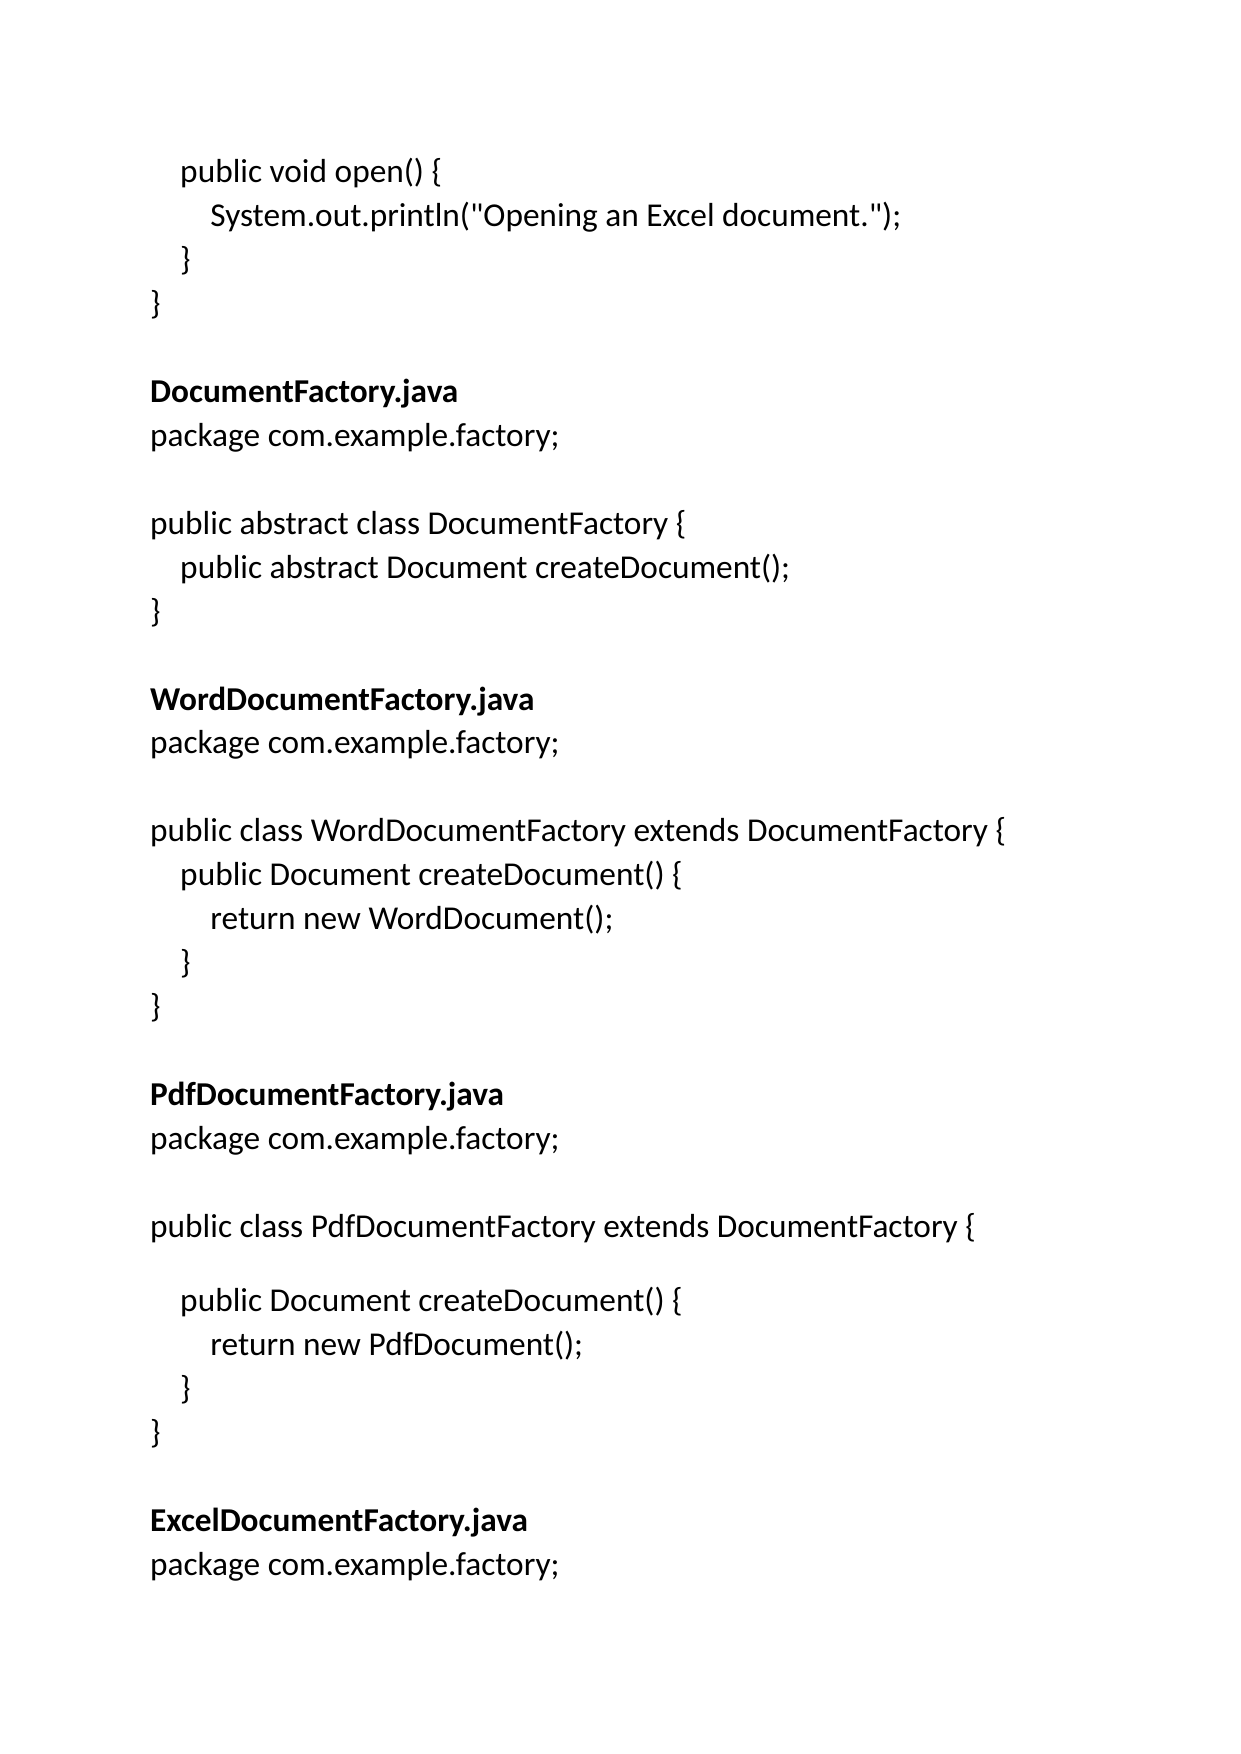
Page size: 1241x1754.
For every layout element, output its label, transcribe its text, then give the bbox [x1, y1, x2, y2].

text public class WordDocumentFactory extends DocumentFactory { [150, 809, 1090, 850]
text package com.example.factory; [150, 721, 1090, 762]
text DocumentFactory.java [150, 370, 1090, 411]
text package com.example.factory; [150, 1543, 1090, 1584]
text } [150, 238, 1090, 279]
text } [150, 1411, 1090, 1452]
text } [150, 589, 1090, 630]
text } [150, 985, 1090, 1026]
text PdfDocumentFactory.java [150, 1073, 1090, 1114]
text public void open() { [150, 150, 1090, 191]
text } [150, 941, 1090, 982]
text public abstract Document createDocument(); [150, 546, 1090, 586]
text } [150, 1367, 1090, 1408]
text System.out.println("Opening an Excel document."); [150, 194, 1090, 235]
text public Document createDocument() { [150, 853, 1090, 894]
text ExcelDocumentFactory.java [150, 1499, 1090, 1540]
text return new PdfDocument(); [150, 1323, 1090, 1364]
text return new WordDocument(); [150, 897, 1090, 938]
text package com.example.factory; [150, 414, 1090, 454]
text public Document createDocument() { [150, 1279, 1090, 1320]
text package com.example.factory; [150, 1117, 1090, 1158]
text public class PdfDocumentFactory extends DocumentFactory { [150, 1205, 1090, 1246]
text public abstract class DocumentFactory { [150, 502, 1090, 542]
text WordDocumentFactory.java [150, 677, 1090, 718]
text } [150, 282, 1090, 323]
